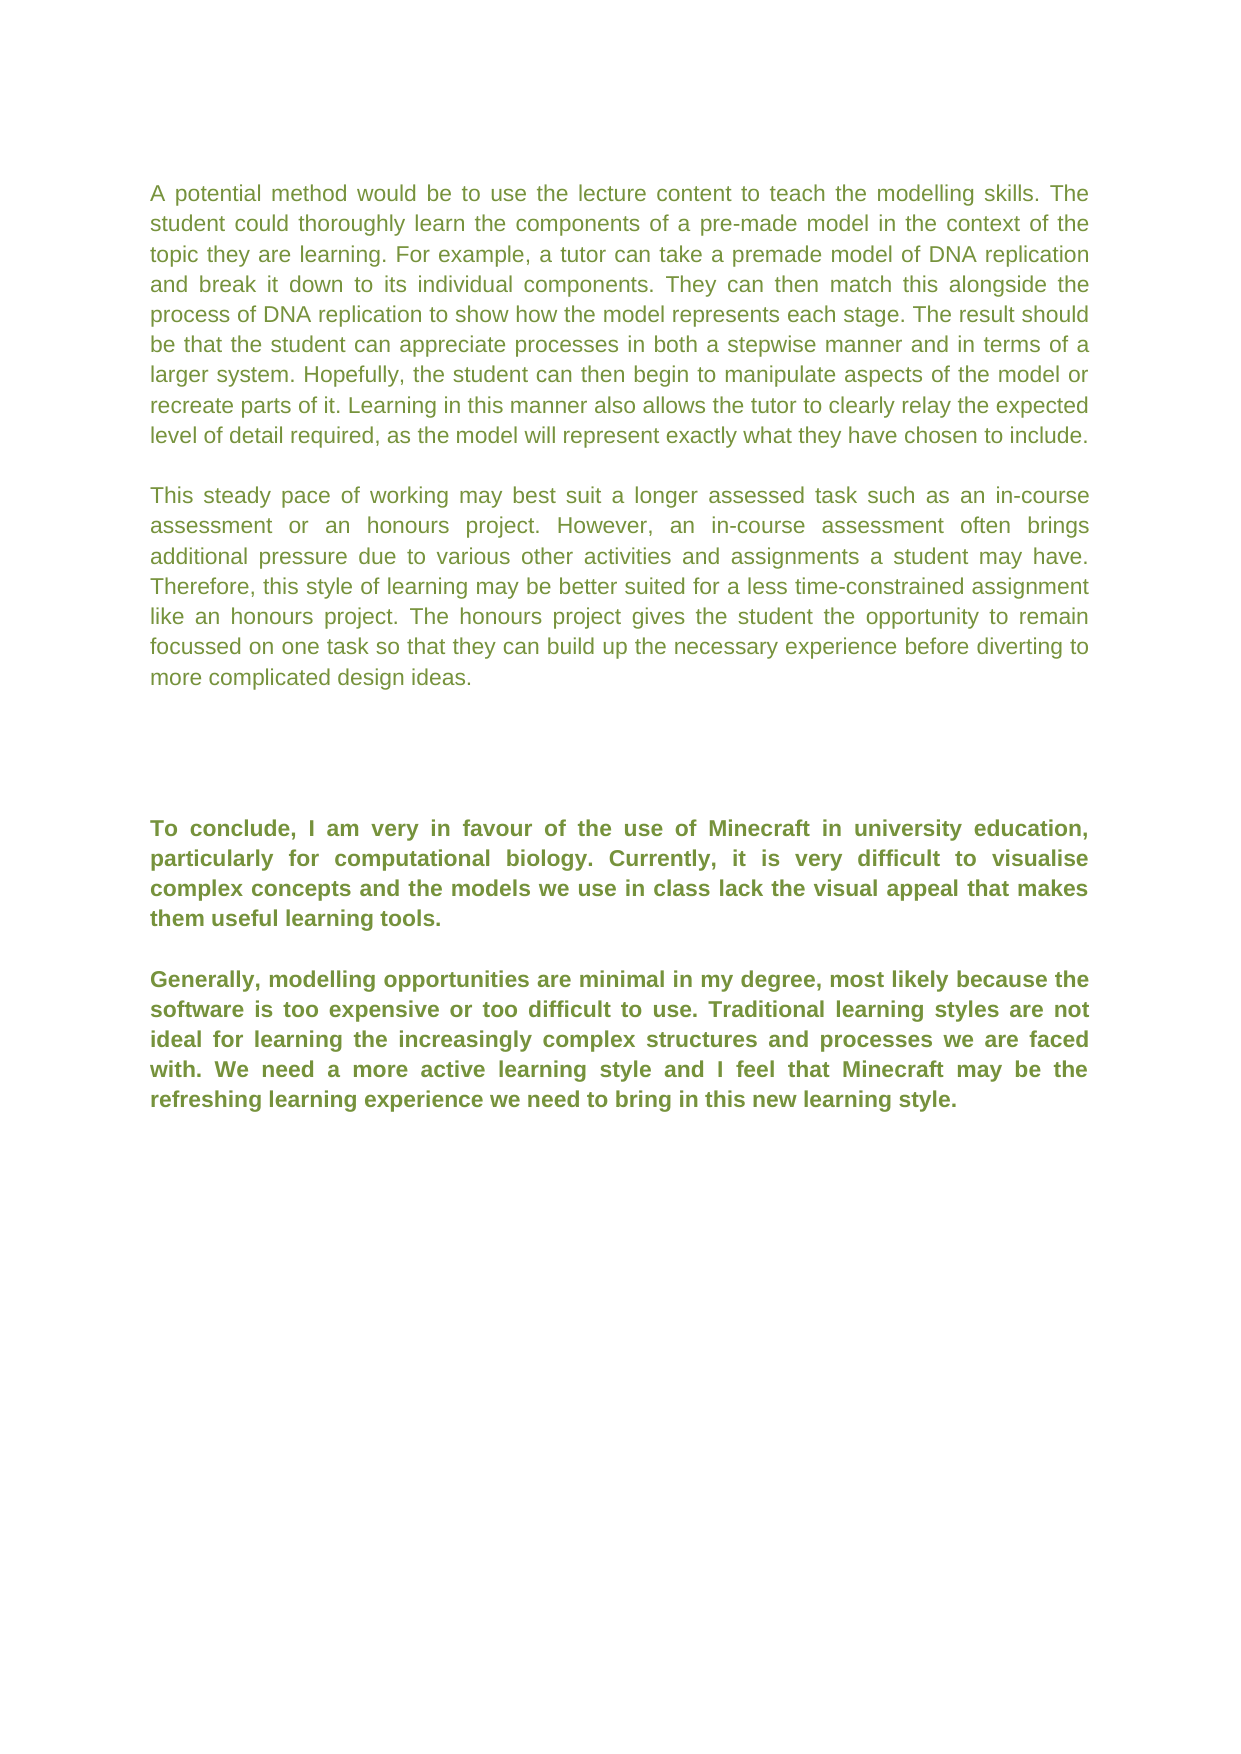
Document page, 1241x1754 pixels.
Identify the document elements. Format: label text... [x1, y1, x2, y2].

text Generally, modelling opportunities are minimal in my degree, most likely because the software is too expensive or too difficult to use. Traditional learning styles are not ideal for learning the increasingly complex structures and processes we are faced with. We need a more active learning style and I feel that Minecraft may be the refreshing learning experience we need to bring in this new learning style. [150, 966, 1090, 1113]
text A potential method would be to use the lecture content to teach the modelling skills. The student could thoroughly learn the components of a pre-made model in the context of the topic they are learning. For example, a tutor can take a premade model of DNA replication and break it down to its individual components. They can then match this alongside the process of DNA replication to show how the model represents each stage. The result should be that the student can appreciate processes in both a stepwise manner and in terms of a larger system. Hopefully, the student can then begin to manipulate aspects of the model or recreate parts of it. Learning in this manner also allows the tutor to clearly relay the expected level of detail required, as the model will represent exactly what they have chosen to include. [150, 180, 1090, 448]
text To conclude, I am very in favour of the use of Minecraft in university education, particularly for computational biology. Currently, it is very difficult to visualise complex concepts and the models we use in class lack the visual appeal that makes them useful learning tools. [150, 814, 1090, 932]
text This steady pace of working may best suit a longer assessed task such as an in-course assessment or an honours project. However, an in-course assessment often brings additional pressure due to various other activities and assignments a student may have. Therefore, this style of learning may be better suited for a less time-constrained assignment like an honours project. The honours project gives the student the opportunity to remain focussed on one task so that they can build up the necessary experience before diverting to more complicated design ideas. [150, 482, 1090, 690]
